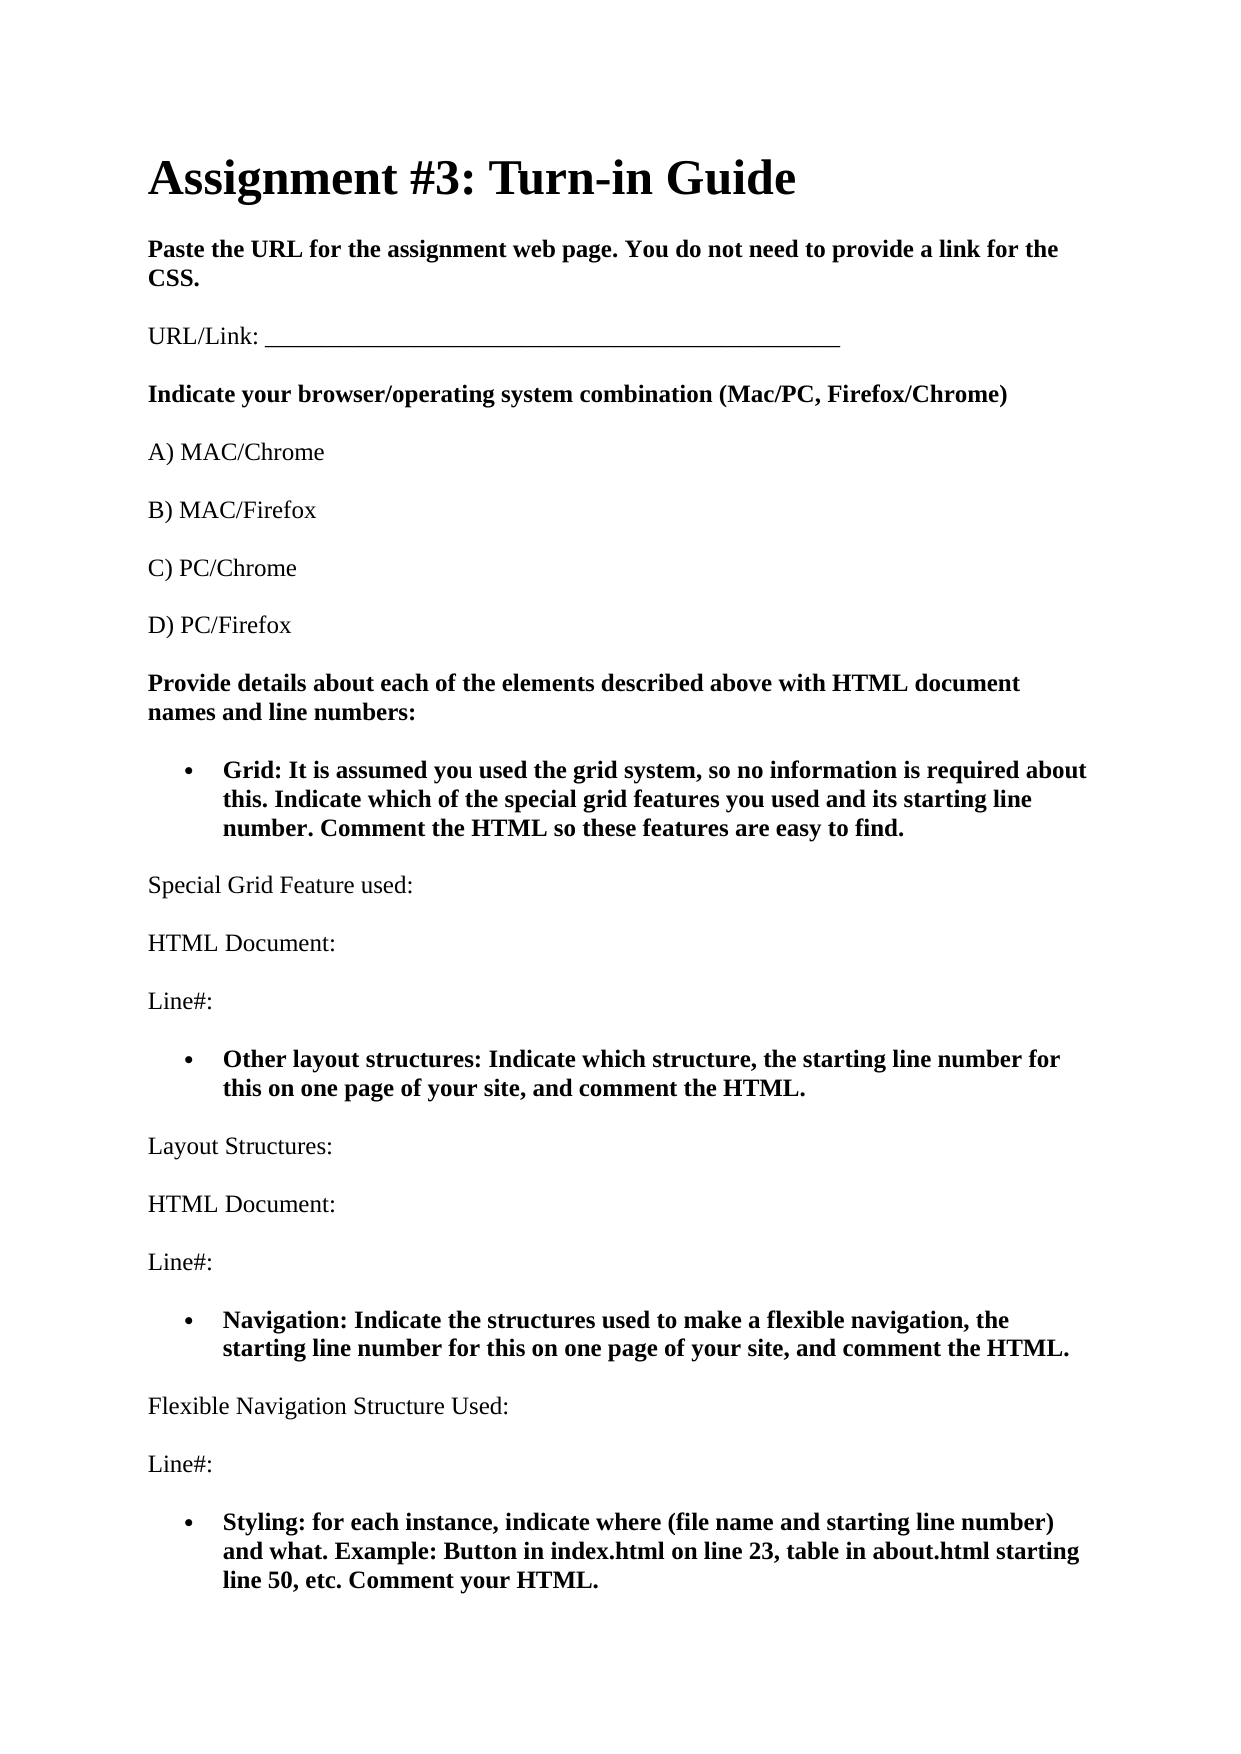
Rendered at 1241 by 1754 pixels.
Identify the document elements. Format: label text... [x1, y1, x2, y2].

text Layout Structures: [148, 1131, 1093, 1160]
text Assignment #3: Turn-in Guide [148, 148, 1093, 205]
text Line#: [148, 1449, 1093, 1478]
list Styling: for each instance, indicate where (file name and starting line number) and what. Example: Button in index.html on line 23, table in about.html starting line 50, etc. Comment your HTML. [185, 1507, 1093, 1593]
text Paste the URL for the assignment web page. You do not need to provide a link for the CSS. [148, 234, 1093, 292]
list Other layout structures: Indicate which structure, the starting line number for this on one page of your site, and comment the HTML. [185, 1044, 1093, 1102]
text B) MAC/Firefox [148, 495, 1093, 523]
text Special Grid Feature used: [148, 871, 1093, 899]
text Line#: [148, 1247, 1093, 1276]
text URL/Link: ______________________________________________ [148, 321, 1093, 350]
list Grid: It is assumed you used the grid system, so no information is required about this. Indicate which of the special grid features you used and its starting line number. Comment the HTML so these features are easy to find. [185, 755, 1093, 841]
text Provide details about each of the elements described above with HTML document names and line numbers: [148, 668, 1093, 726]
text Line#: [148, 986, 1093, 1015]
text HTML Document: [148, 1189, 1093, 1218]
text HTML Document: [148, 928, 1093, 957]
text D) PC/Firefox [148, 611, 1093, 639]
text Flexible Navigation Structure Used: [148, 1391, 1093, 1420]
text Indicate your browser/operating system combination (Mac/PC, Firefox/Chrome) [148, 379, 1093, 408]
text A) MAC/Chrome [148, 437, 1093, 466]
text C) PC/Chrome [148, 553, 1093, 581]
list Navigation: Indicate the structures used to make a flexible navigation, the starting line number for this on one page of your site, and comment the HTML. [185, 1305, 1093, 1362]
